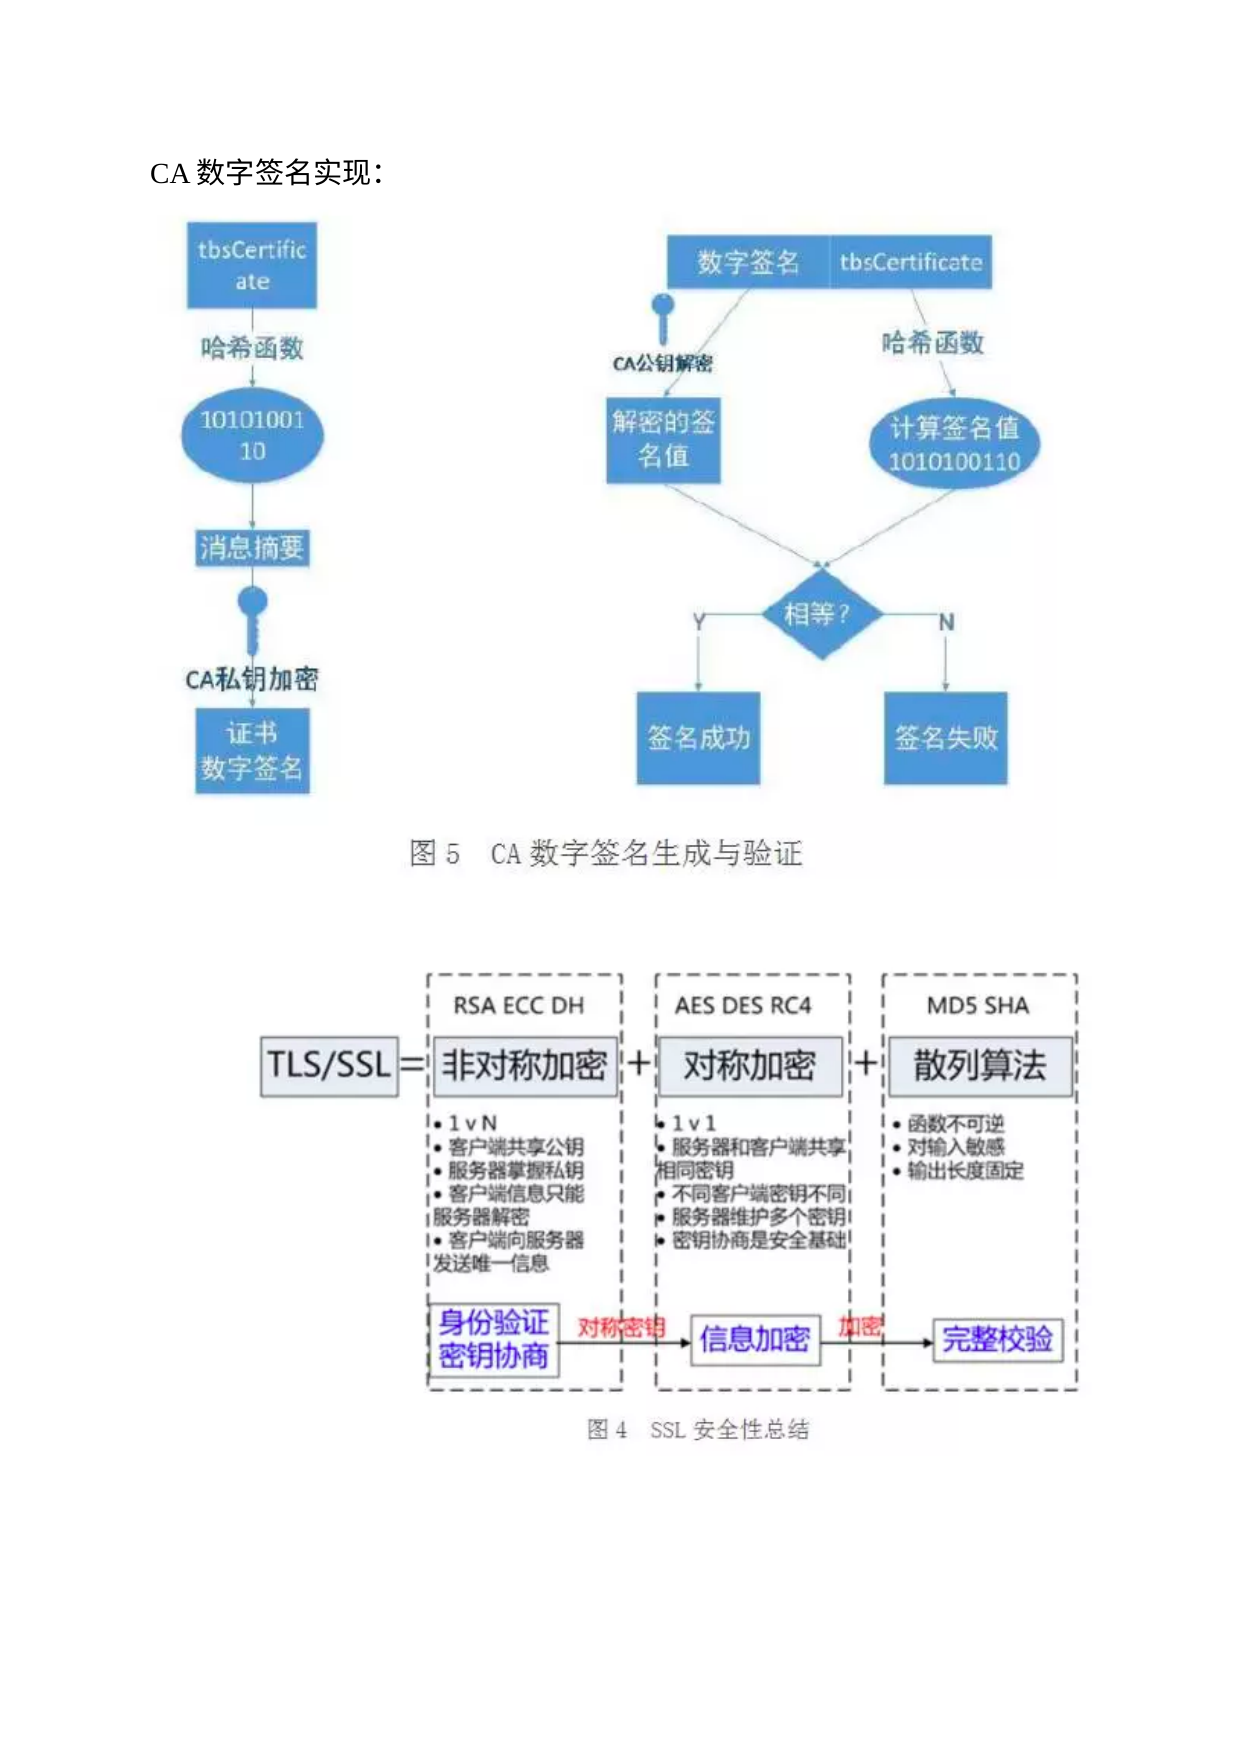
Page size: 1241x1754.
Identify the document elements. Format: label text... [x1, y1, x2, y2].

picture [150, 192, 1090, 879]
text CA数字签名实现： [150, 150, 1090, 192]
picture [225, 912, 1165, 1464]
